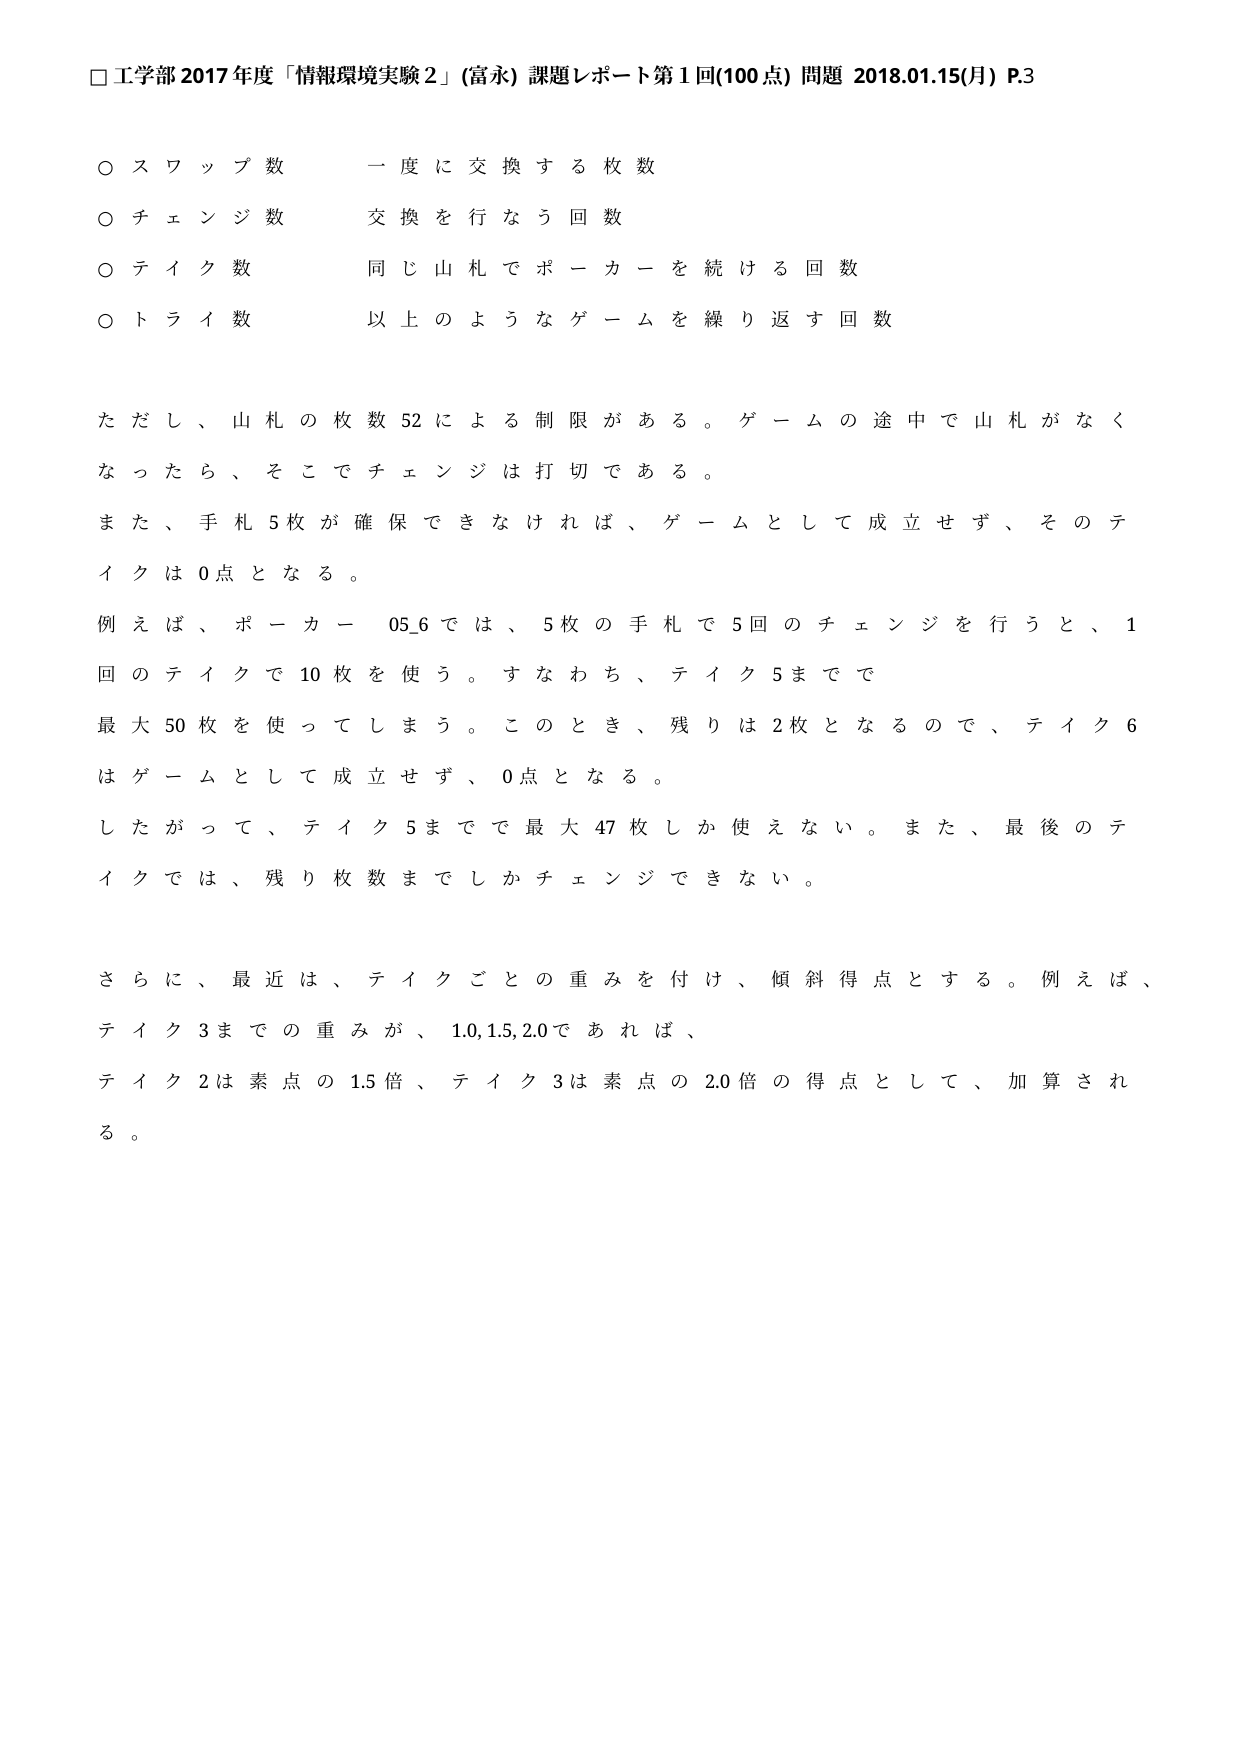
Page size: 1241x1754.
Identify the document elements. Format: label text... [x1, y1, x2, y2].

text ○ トライ数 以上のようなゲームを繰り返す回数 [97, 293, 1143, 343]
text 例えば、ポーカー 05_6 では、5枚の手札で5回のチェンジを行うと、1回のテイクで10枚を使う。すなわち、テイク5までで [97, 598, 1143, 699]
text テイク2は素点の1.5倍、テイク3は素点の2.0倍の得点として、加算される。 [97, 1055, 1143, 1157]
text したがって、テイク5までで最大47枚しか使えない。また、最後のテイクでは、残り枚数までしかチェンジできない。 [97, 801, 1143, 903]
text さらに、最近は、テイクごとの重みを付け、傾斜得点とする。例えば、テイク3までの重みが、1.0, 1.5, 2.0 であれば、 [97, 953, 1143, 1055]
text ○ チェンジ数 交換を行なう回数 [97, 191, 1143, 242]
text また、手札5枚が確保できなければ、ゲームとして成立せず、そのテイクは0点となる。 [97, 496, 1143, 598]
text ただし、山札の枚数52による制限がある。ゲームの途中で山札がなくなったら、そこでチェンジは打切である。 [97, 394, 1143, 496]
text ○ テイク数 同じ山札でポーカーを続ける回数 [97, 242, 1143, 293]
text ○ スワップ数 一度に交換する枚数 [97, 140, 1143, 191]
text 最大50枚を使ってしまう。このとき、残りは2枚となるので、テイク6はゲームとして成立せず、0点となる。 [97, 699, 1143, 801]
